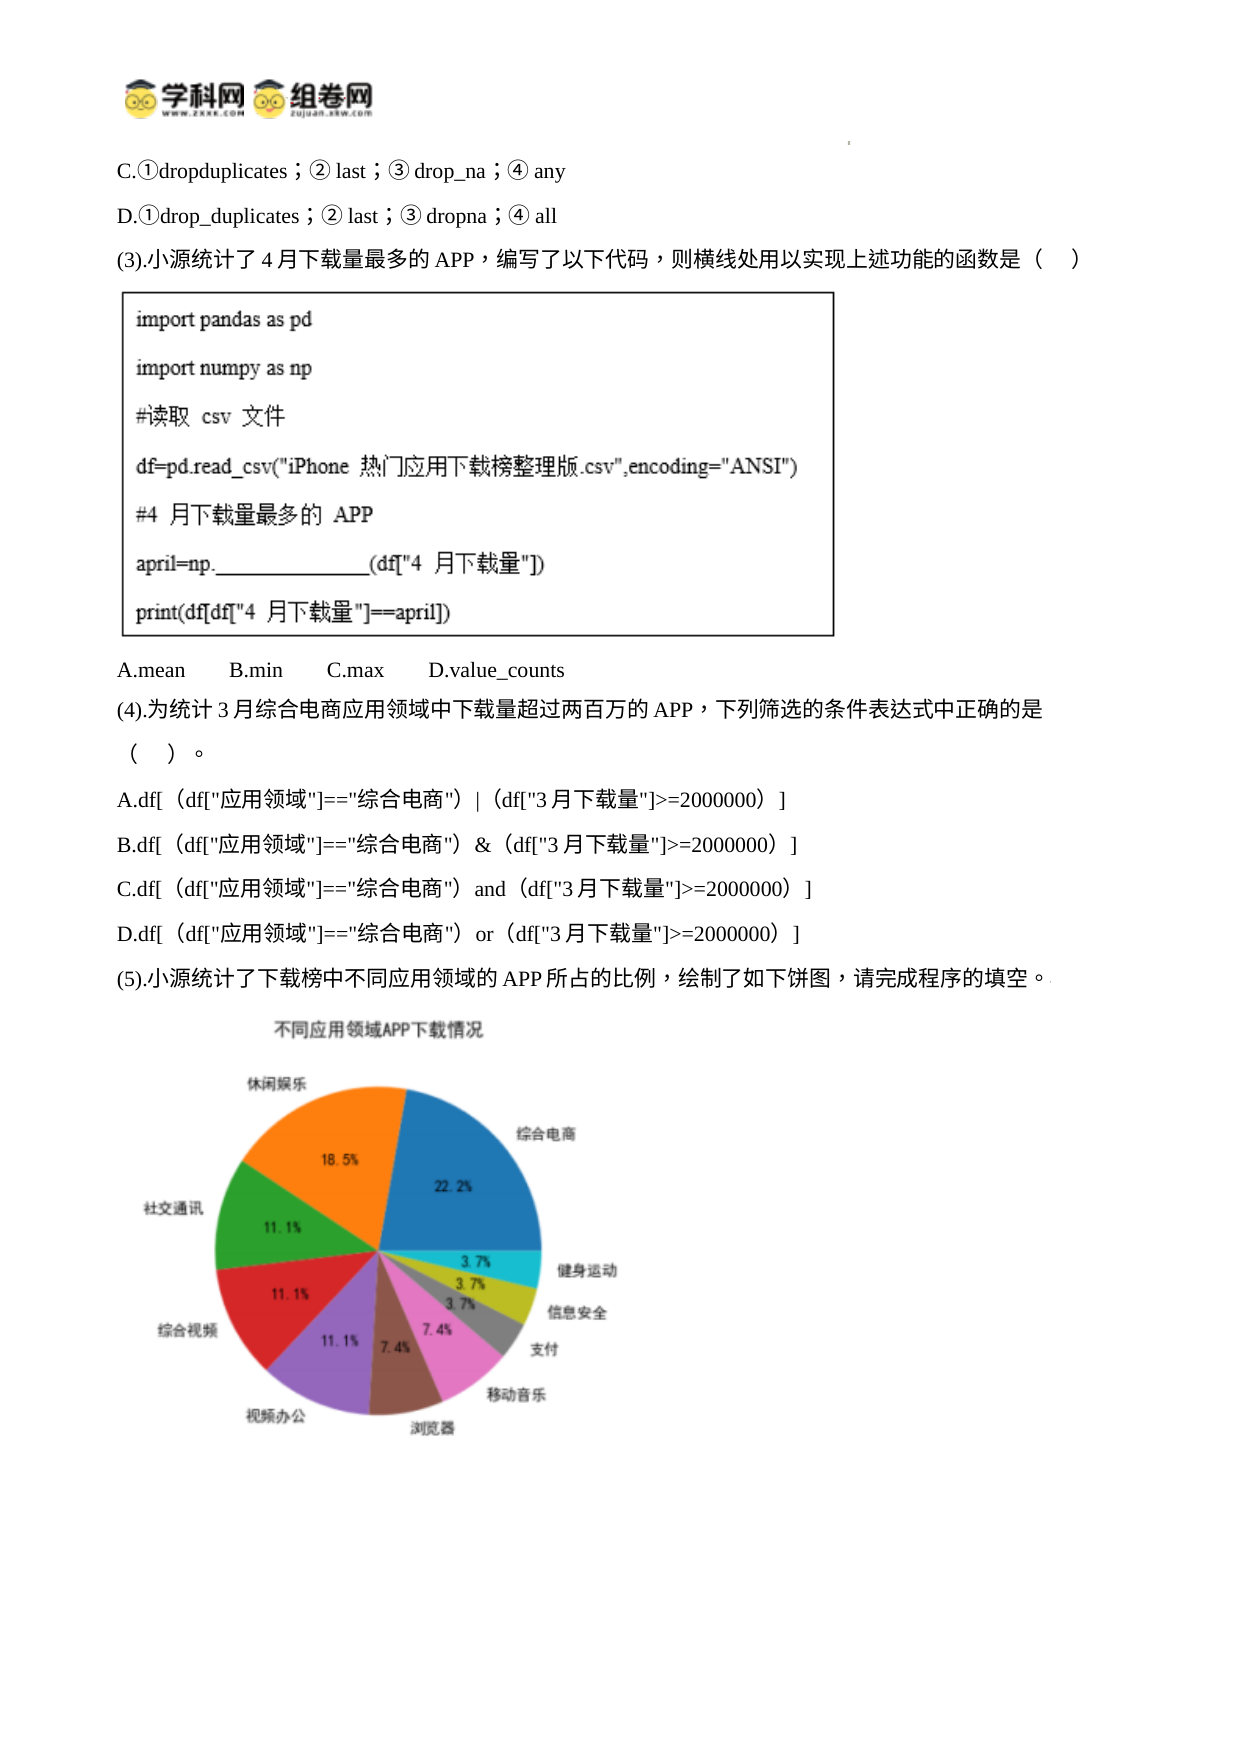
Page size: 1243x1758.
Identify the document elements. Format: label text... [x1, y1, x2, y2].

text B.df[（df["应用领域"]=="综合电商"）&（df["3月下载量"]>=2000000）] [117, 828, 1126, 858]
picture [253, 75, 374, 125]
text (5).小源统计了下载榜中不同应用领域的APP所占的比例，绘制了如下饼图，请完成程序的填空。 [117, 963, 1126, 992]
picture [116, 1007, 637, 1453]
text A.mean B.min C.max D.value_counts [117, 657, 1126, 682]
picture [116, 289, 844, 643]
picture [125, 75, 244, 125]
text D.①drop_duplicates；②last；③dropna；④all [117, 200, 1126, 229]
text A.df[（df["应用领域"]=="综合电商"）|（df["3月下载量"]>=2000000）] [117, 784, 1126, 814]
text (4).为统计3月综合电商应用领域中下载量超过两百万的APP，下列筛选的条件表达式中正确的是（ ）。 [117, 694, 1126, 769]
text C.①dropduplicates；②last；③drop_na；④any [117, 155, 1126, 185]
text D.df[（df["应用领域"]=="综合电商"）or（df["3月下载量"]>=2000000）] [117, 918, 1126, 948]
text C.df[（df["应用领域"]=="综合电商"）and（df["3月下载量"]>=2000000）] [117, 873, 1126, 903]
text (3).小源统计了4月下载量最多的APP，编写了以下代码，则横线处用以实现上述功能的函数是（ ） [117, 244, 1126, 274]
